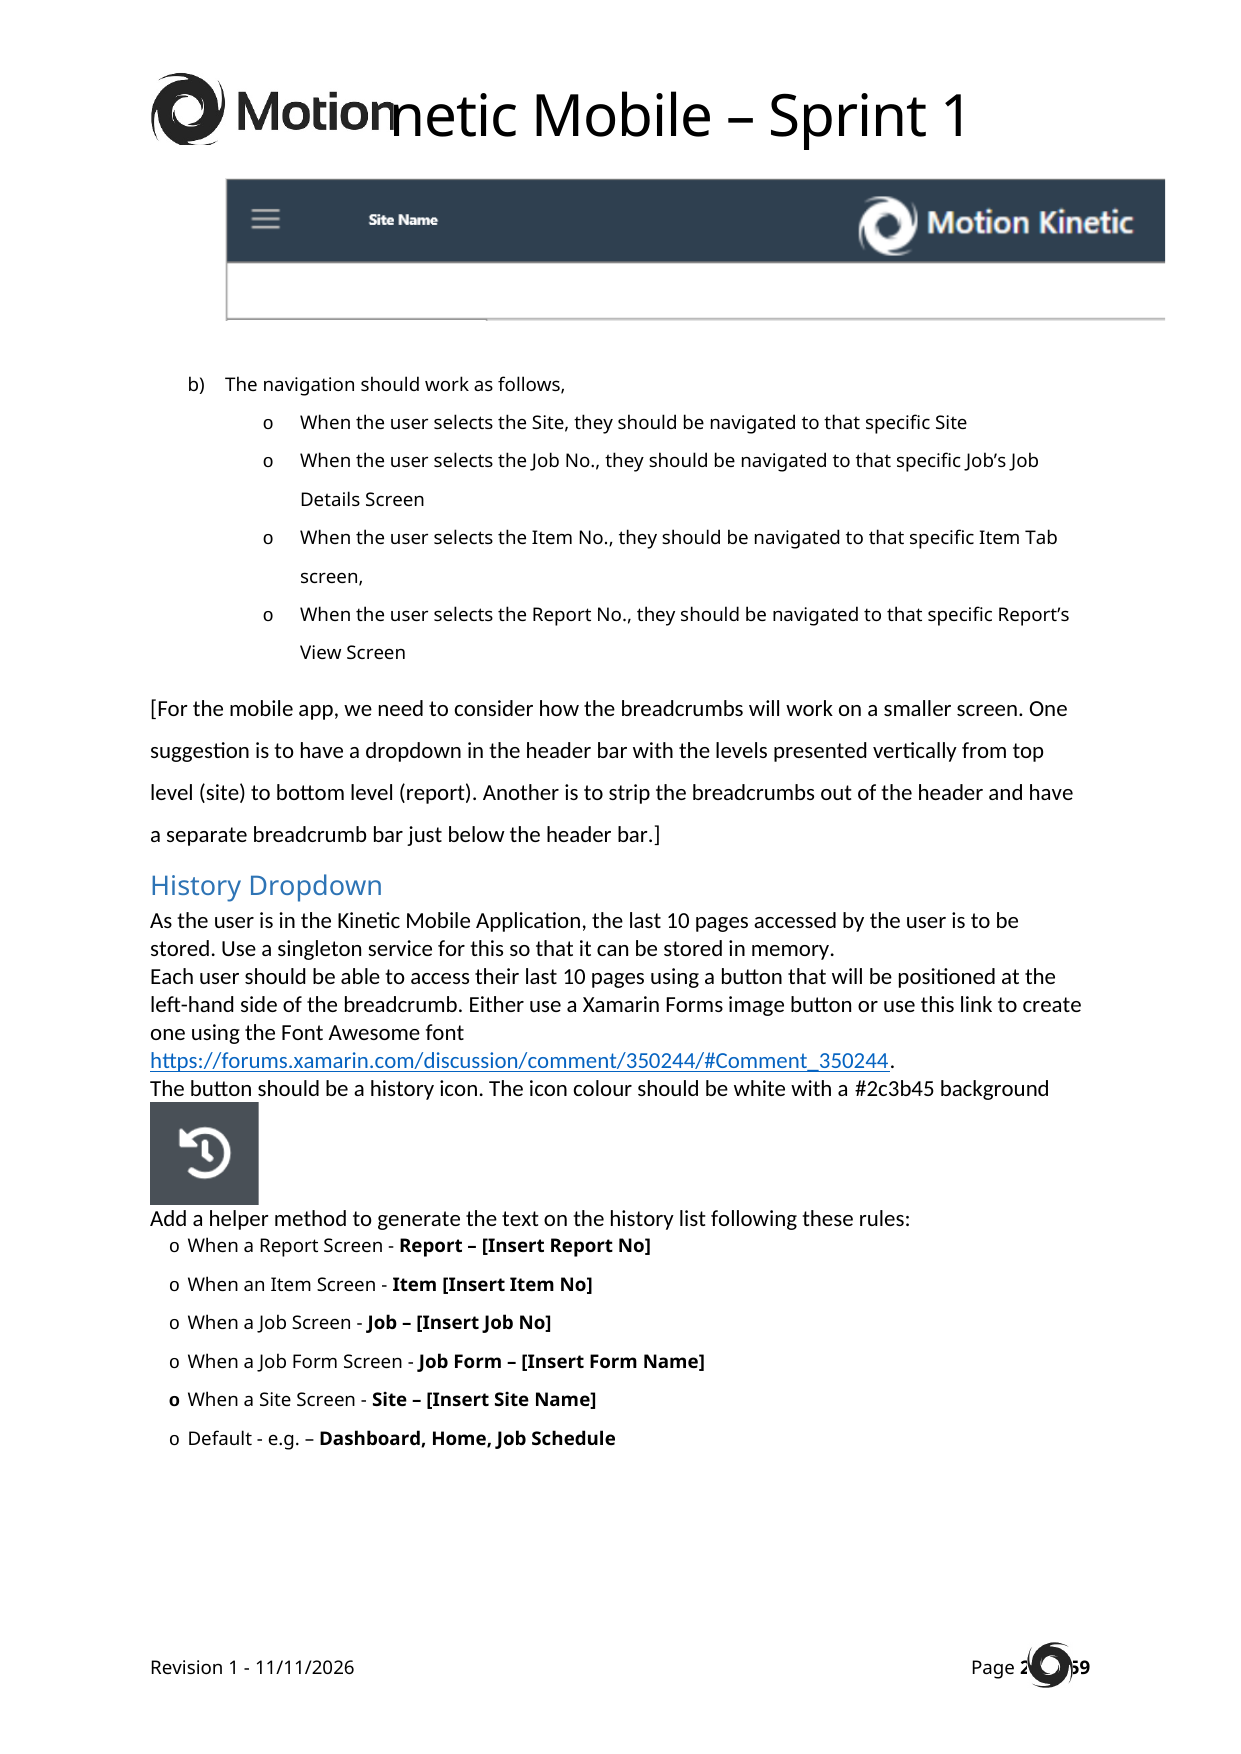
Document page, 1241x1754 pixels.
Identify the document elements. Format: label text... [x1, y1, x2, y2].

list When a Job Form Screen - Job Form – [Insert Form Name] [169, 1348, 1090, 1374]
list When the user selects the Item No., they should be navigated to that specific Item Tab screen, [262, 524, 1090, 588]
list When the user selects the Site, they should be navigated to that specific Site [262, 409, 1090, 435]
picture [1027, 1642, 1073, 1688]
text Add a helper method to generate the text on the history list following these rules: [150, 1204, 1090, 1232]
list When the user selects the Job No., they should be navigated to that specific Job’s Job Details Screen [262, 448, 1090, 512]
picture [225, 178, 1166, 321]
list When an Item Screen - Item [Insert Item No] [169, 1271, 1090, 1297]
text Each user should be able to access their last 10 pages using a button that will be positioned at the left-hand side of the breadcrumb. Either use a Xamarin Forms image button or use this link to create one using the Font Awesome font https://forums.xamarin.com/discussion/comment/350244/#Comment_350244. [150, 962, 1090, 1074]
subtitle History Dropdown [150, 867, 1090, 903]
text As the user is in the Kinetic Mobile Application, the last 10 pages accessed by the user is to be stored. Use a singleton service for this so that it can be stored in memory. [150, 906, 1090, 962]
list When a Report Screen - Report – [Insert Report No] [169, 1232, 1090, 1258]
text [For the mobile app, we need to consider how the breadcrumbs will work on a smaller screen. One suggestion is to have a dropdown in the header bar with the levels presented vertically from top level (site) to bottom level (report). Another is to strip the breadcrumbs out of the header and have a separate breadcrumb bar just below the header bar.] [150, 694, 1090, 848]
list Default - e.g. – Dashboard, Home, Job Schedule [169, 1425, 1090, 1451]
picture [150, 72, 394, 145]
text The button should be a history icon. The icon colour should be white with a #2c3b45 background [150, 1074, 1090, 1102]
list When the user selects the Report No., they should be navigated to that specific Report’s View Screen [262, 601, 1090, 665]
list When a Site Screen - Site – [Insert Site Name] [169, 1387, 1090, 1412]
list When a Job Screen - Job – [Insert Job No] [169, 1309, 1090, 1335]
list The navigation should work as follows, [187, 371, 1090, 397]
picture [150, 1102, 259, 1205]
